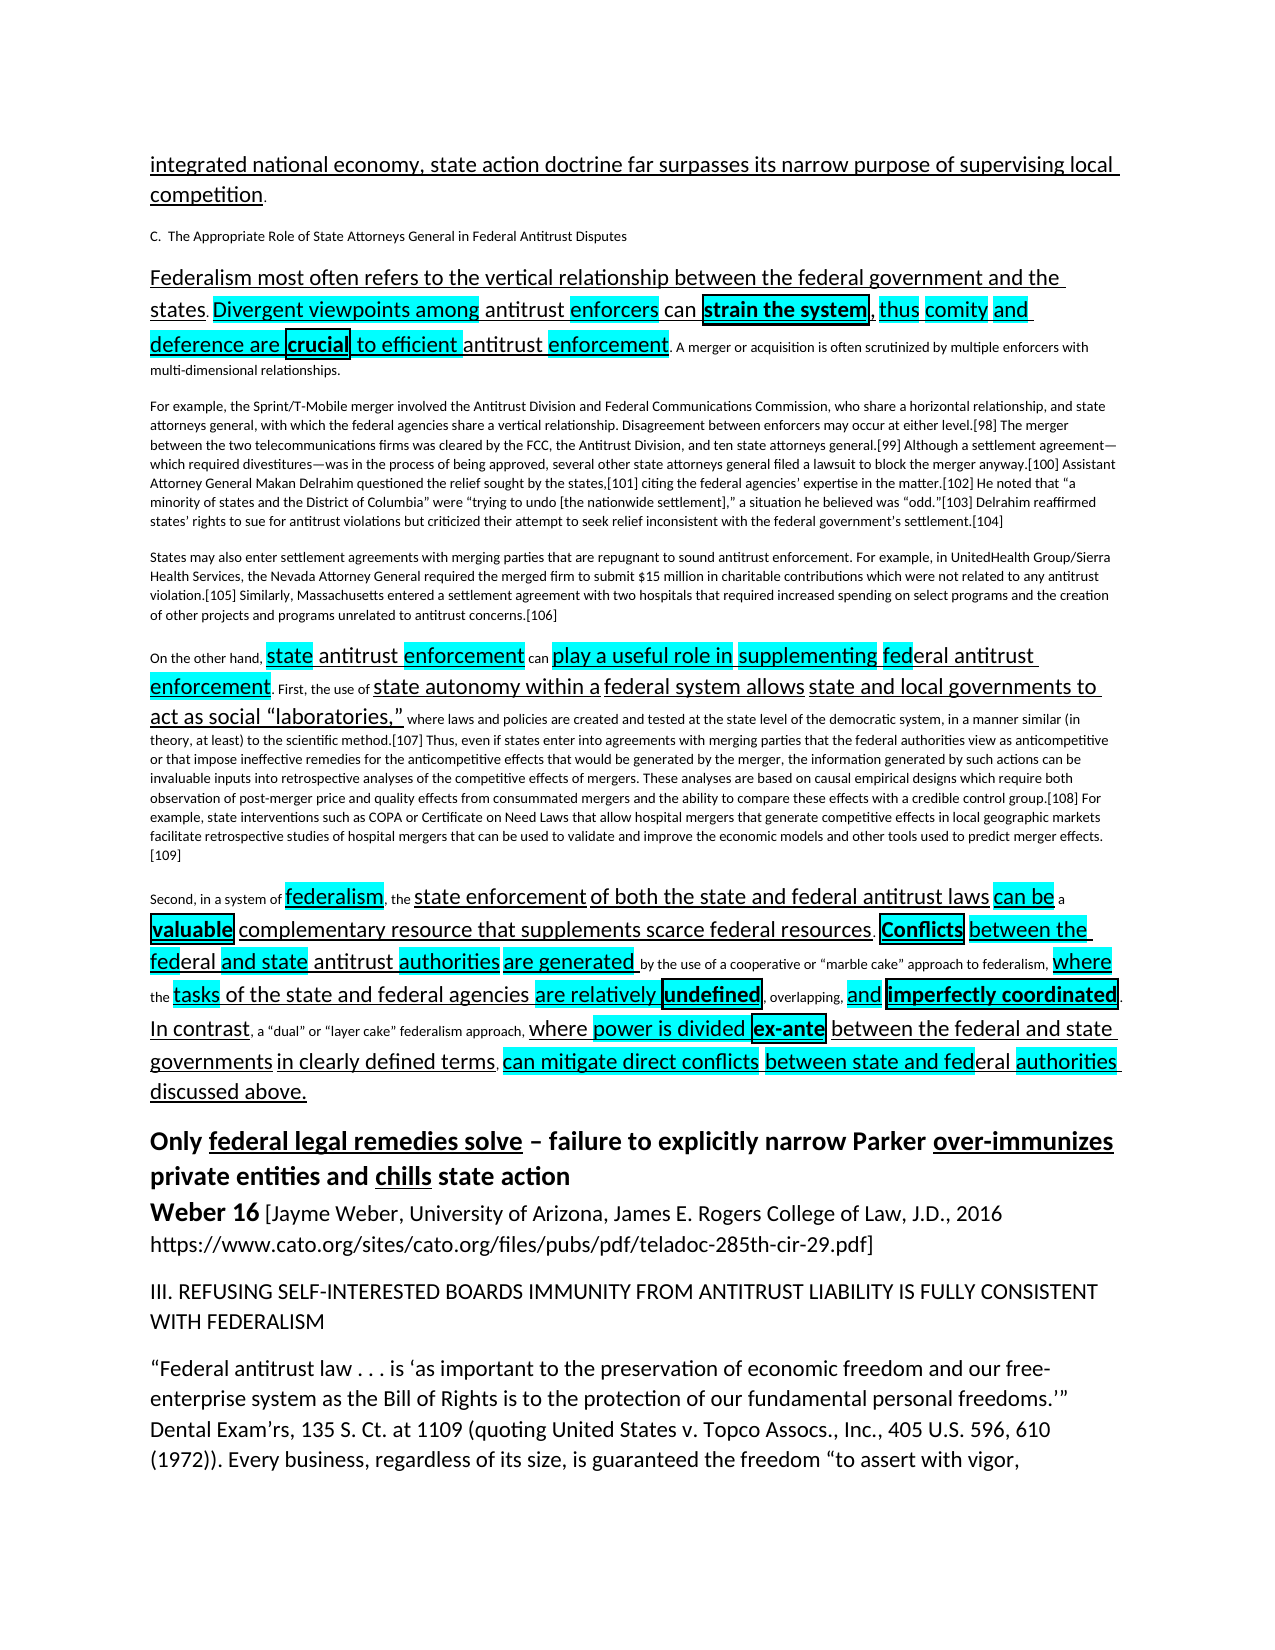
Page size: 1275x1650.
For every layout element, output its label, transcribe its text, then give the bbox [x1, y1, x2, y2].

text Federalism most often refers to the vertical relationship between the federal government and the states. Divergent viewpoints among antitrust enforcers can strain the system, thus comity and deference are crucial to efficient antitrust enforcement. A merger or acquisition is often scrutinized by multiple enforcers with multi-dimensional relationships. [150, 263, 1125, 379]
text III. REFUSING SELF-INTERESTED BOARDS IMMUNITY FROM ANTITRUST LIABILITY IS FULLY CONSISTENT WITH FEDERALISM [150, 1277, 1125, 1335]
text Weber 16 [Jayme Weber, University of Arizona, James E. Rogers College of Law, J.D., 2016 https://www.cato.org/sites/cato.org/files/pubs/pdf/teladoc-285th-cir-29.pdf] [150, 1195, 1125, 1258]
text C. The Appropriate Role of State Attorneys General in Federal Antitrust Disputes [150, 227, 1125, 245]
text Only federal legal remedies solve – failure to explicitly narrow Parker over-immunizes private entities and chills state action [150, 1124, 1125, 1192]
text On the other hand, state antitrust enforcement can play a useful role in supplementing federal antitrust enforcement. First, the use of state autonomy within a federal system allows state and local governments to act as social “laboratories,” where laws and policies are created and tested at the state level of the democratic system, in a manner similar (in theory, at least) to the scientific method.[107] Thus, even if states enter into agreements with merging parties that the federal authorities view as anticompetitive or that impose ineffective remedies for the anticompetitive effects that would be generated by the merger, the information generated by such actions can be invaluable inputs into retrospective analyses of the competitive effects of mergers. These analyses are based on causal empirical designs which require both observation of post-merger price and quality effects from consummated mergers and the ability to compare these effects with a credible control group.[108] For example, state interventions such as COPA or Certificate on Need Laws that allow hospital mergers that generate competitive effects in local geographic markets facilitate retrospective studies of hospital mergers that can be used to validate and improve the economic models and other tools used to predict merger effects.[109] [150, 642, 1125, 864]
text For example, the Sprint/T-Mobile merger involved the Antitrust Division and Federal Communications Commission, who share a horizontal relationship, and state attorneys general, with which the federal agencies share a vertical relationship. Disagreement between enforcers may occur at either level.[98] The merger between the two telecommunications firms was cleared by the FCC, the Antitrust Division, and ten state attorneys general.[99] Although a settlement agreement—which required divestitures—was in the process of being approved, several other state attorneys general filed a lawsuit to block the merger anyway.[100] Assistant Attorney General Makan Delrahim questioned the relief sought by the states,[101] citing the federal agencies’ expertise in the matter.[102] He noted that “a minority of states and the District of Columbia” were “trying to undo [the nationwide settlement],” a situation he believed was “odd.”[103] Delrahim reaffirmed states’ rights to sue for antitrust violations but criticized their attempt to seek relief inconsistent with the federal government’s settlement.[104] [150, 397, 1125, 530]
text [150, 150, 1125, 208]
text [150, 1354, 1125, 1473]
text States may also enter settlement agreements with merging parties that are repugnant to sound antitrust enforcement. For example, in UnitedHealth Group/Sierra Health Services, the Nevada Attorney General required the merged firm to submit $15 million in charitable contributions which were not related to any antitrust violation.[105] Similarly, Massachusetts entered a settlement agreement with two hospitals that required increased spending on select programs and the creation of other projects and programs unrelated to antitrust concerns.[106] [150, 548, 1125, 624]
text Second, in a system of federalism, the state enforcement of both the state and federal antitrust laws can be a valuable complementary resource that supplements scarce federal resources. Conflicts between the federal and state antitrust authorities are generated by the use of a cooperative or “marble cake” approach to federalism, where the tasks of the state and federal agencies are relatively undefined, overlapping, and imperfectly coordinated. In contrast, a “dual” or “layer cake” federalism approach, where power is divided ex-ante between the federal and state governments in clearly defined terms, can mitigate direct conflicts between state and federal authorities discussed above. [150, 882, 1125, 1105]
